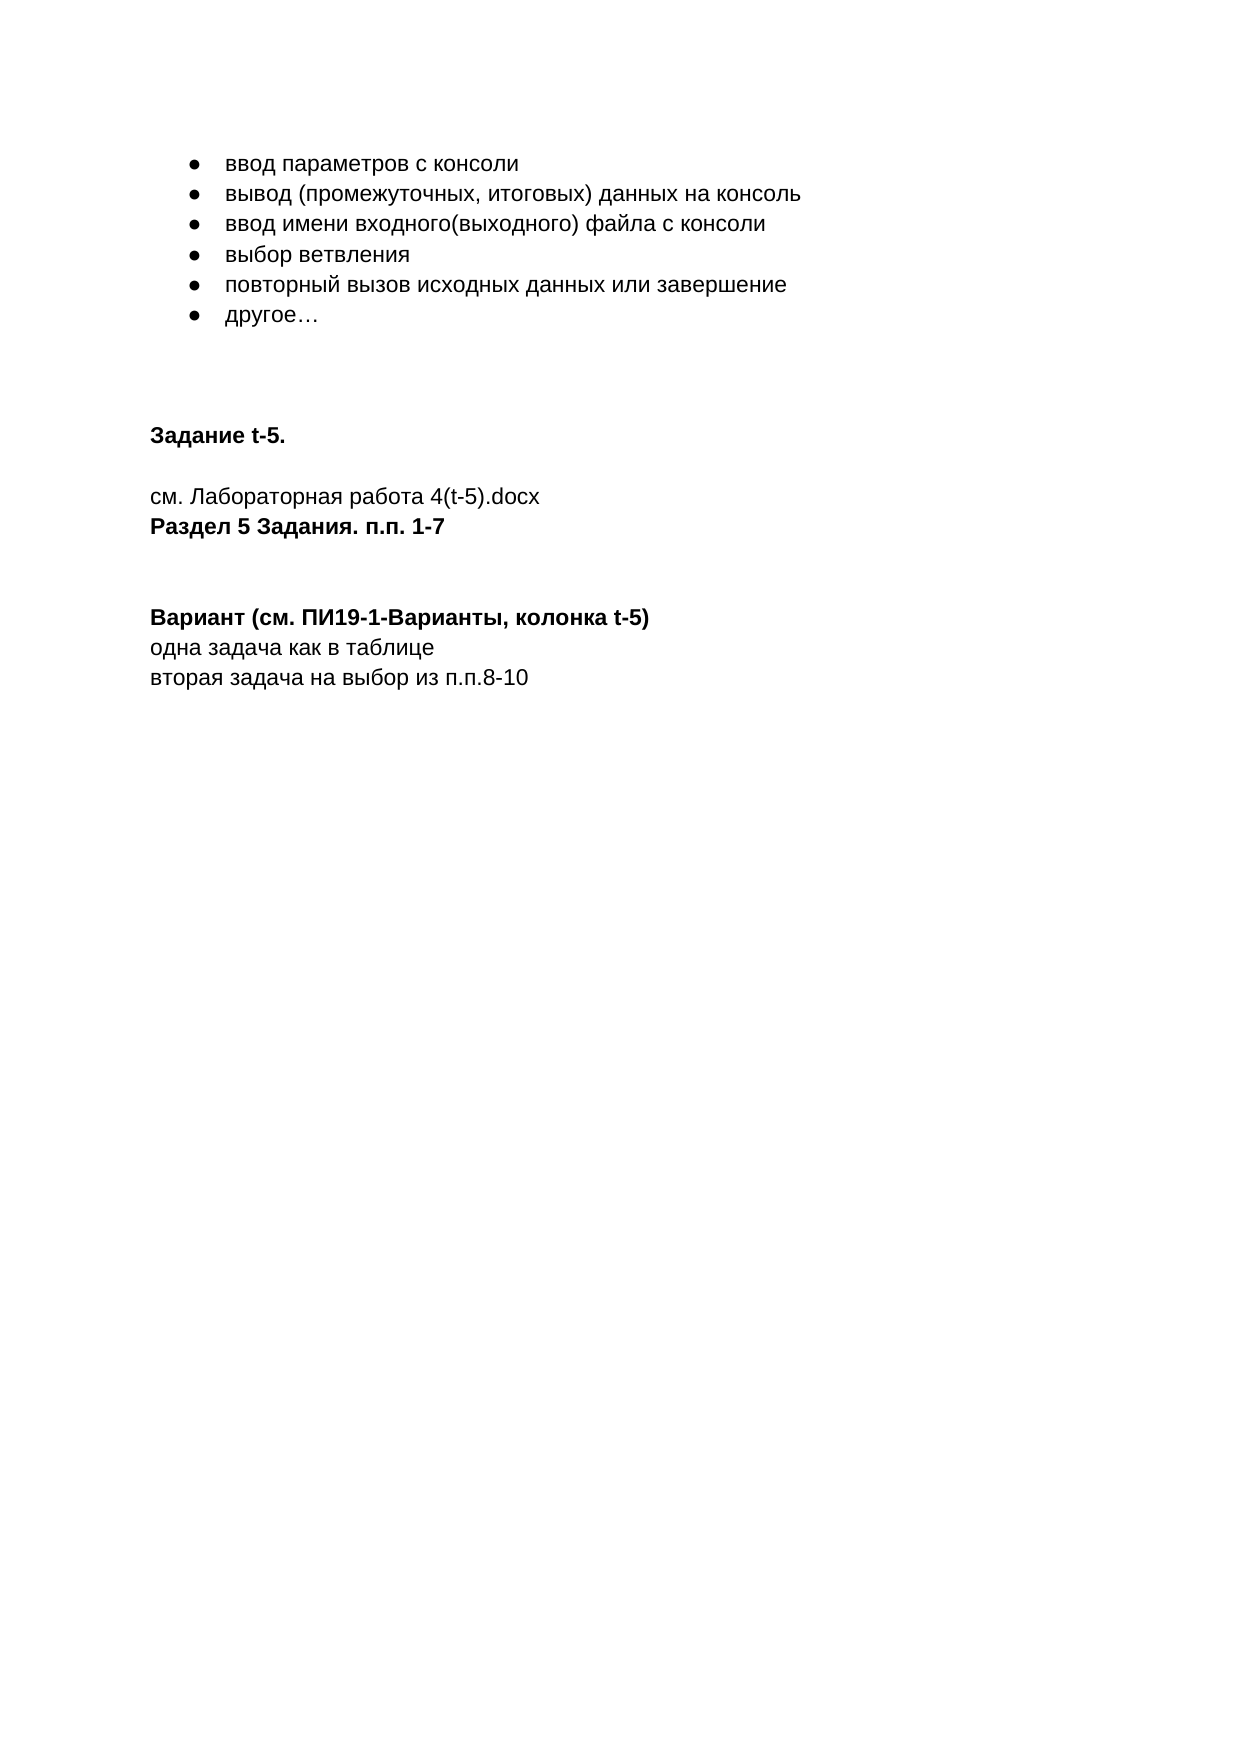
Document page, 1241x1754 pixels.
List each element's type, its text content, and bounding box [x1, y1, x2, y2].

list повторный вызов исходных данных или завершение [187, 271, 1090, 297]
text одна задача как в таблице [150, 634, 1090, 661]
list ввод параметров с консоли [187, 150, 1090, 176]
text Раздел 5 Задания. п.п. 1-7 [150, 513, 1090, 540]
text Задание t-5. [150, 422, 1090, 448]
list ввод имени входного(выходного) файла с консоли [187, 210, 1090, 237]
text вторая задача на выбор из п.п.8-10 [150, 664, 1090, 691]
list выбор ветвления [187, 241, 1090, 267]
list другое… [187, 301, 1090, 327]
text см. Лабораторная работа 4(t-5).docx [150, 483, 1090, 509]
list вывод (промежуточных, итоговых) данных на консоль [187, 180, 1090, 207]
text Вариант (см. ПИ19-1-Варианты, колонка t-5) [150, 604, 1090, 630]
